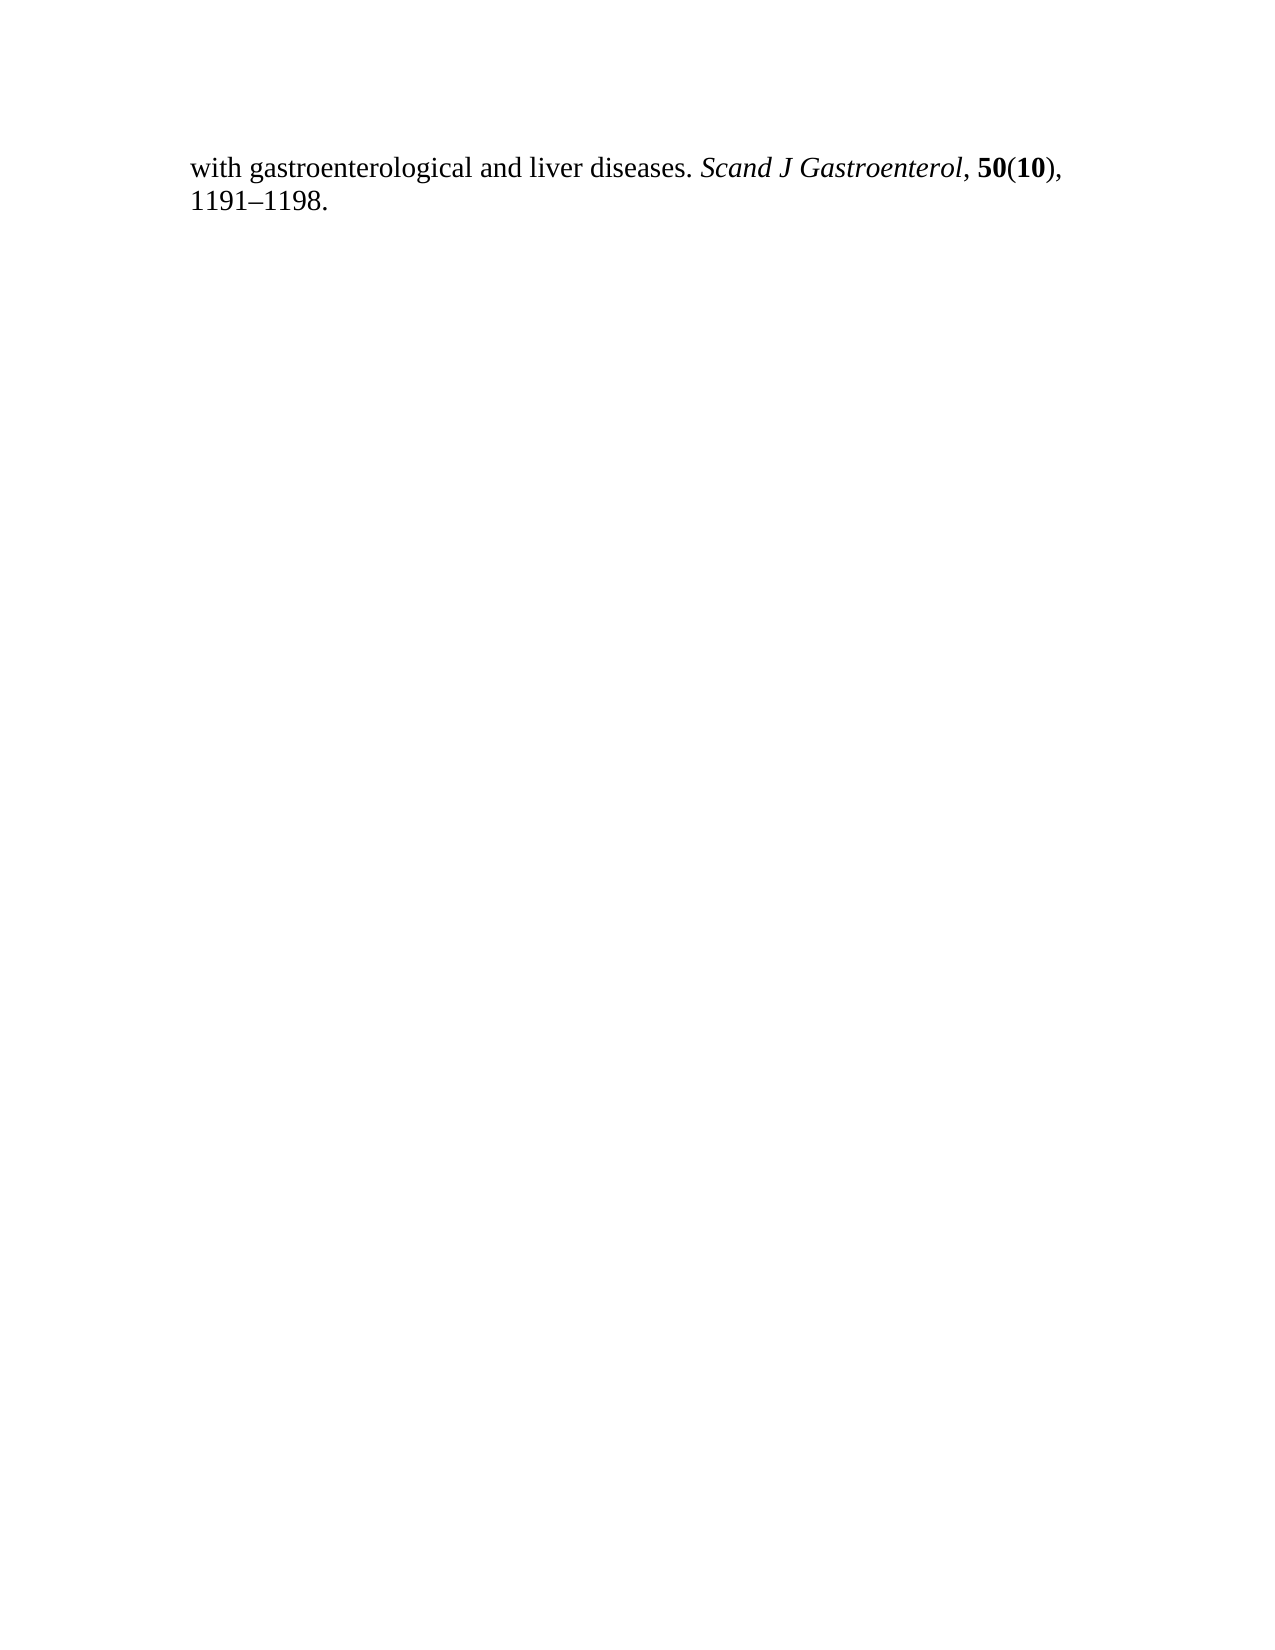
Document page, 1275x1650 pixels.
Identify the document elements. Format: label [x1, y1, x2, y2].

text [150, 150, 1125, 217]
